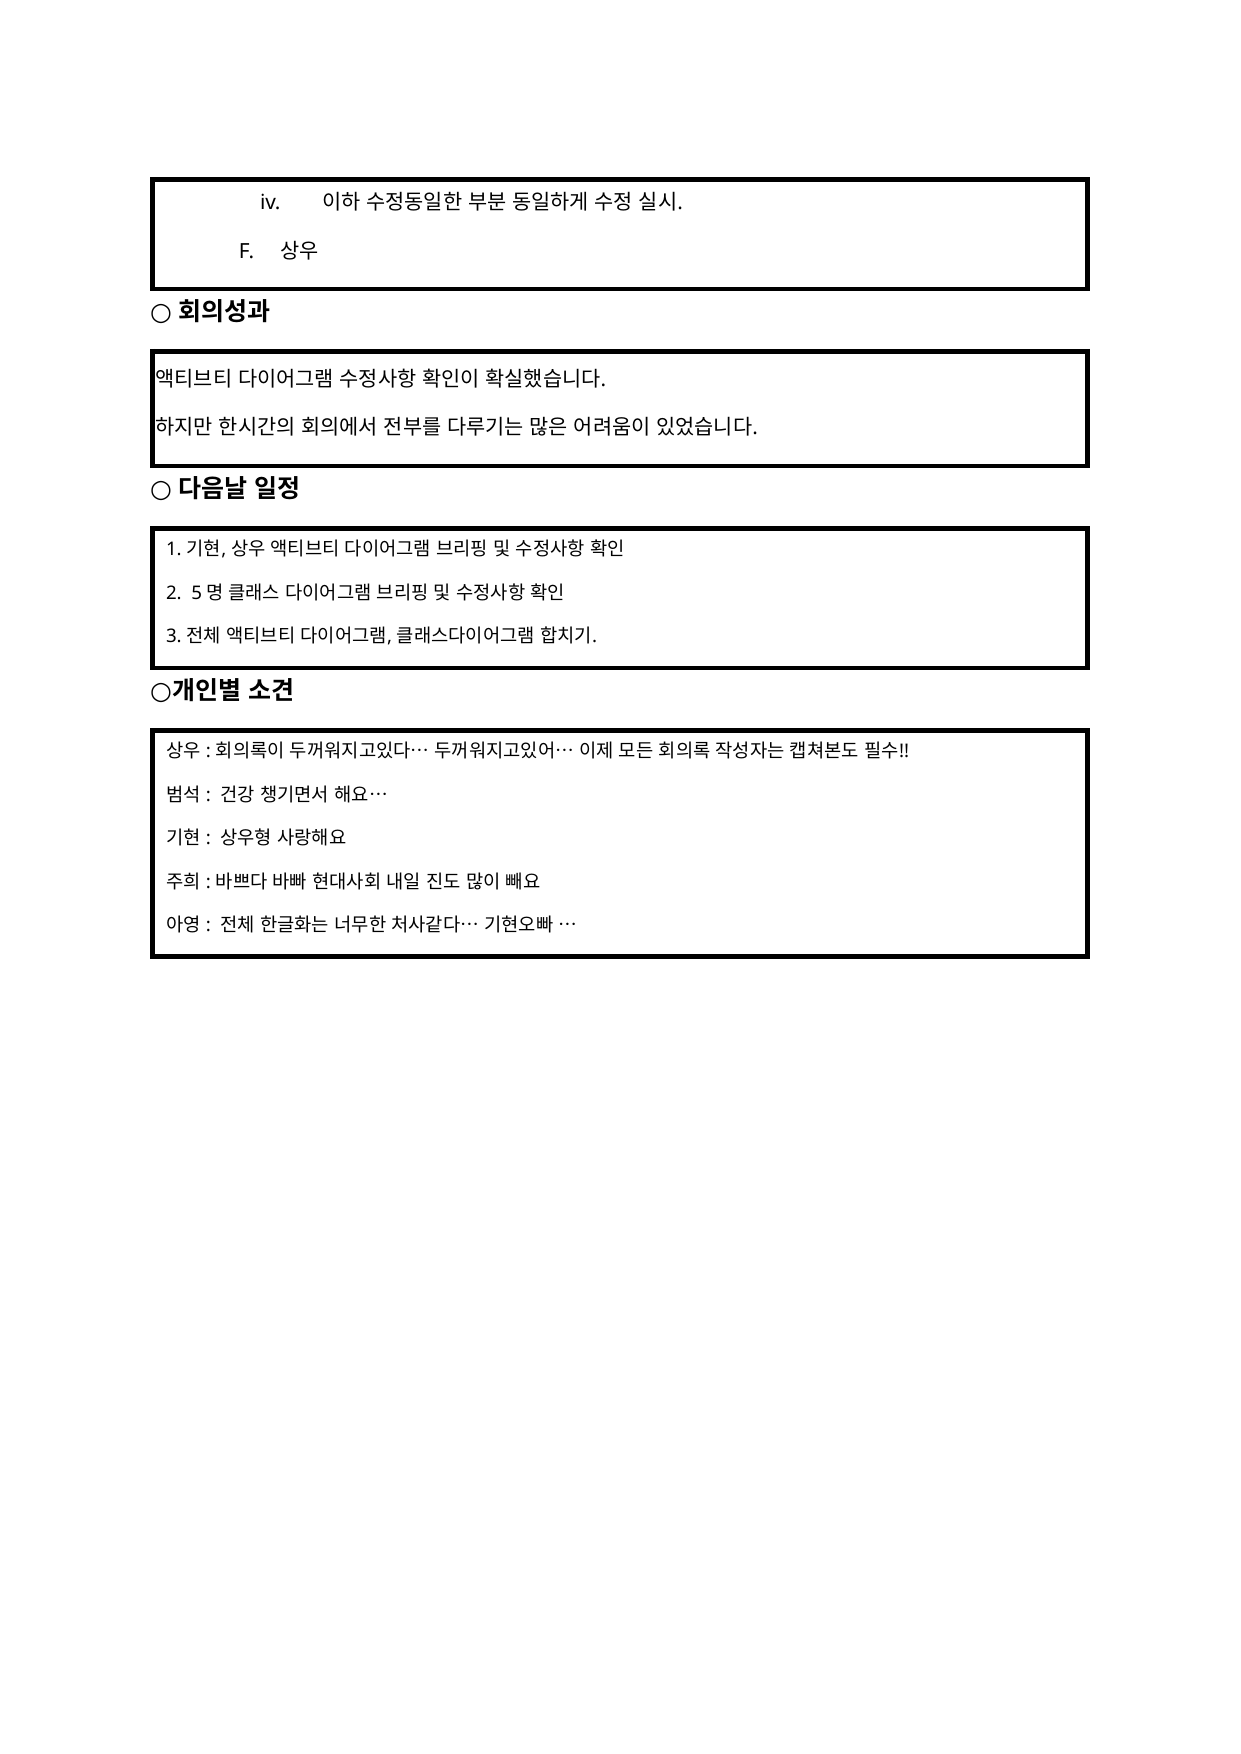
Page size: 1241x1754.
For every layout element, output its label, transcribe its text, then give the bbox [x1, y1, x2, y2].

text ○개인별 소견 [150, 670, 1090, 706]
text ○ 다음날 일정 [150, 468, 1090, 504]
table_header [155, 182, 1085, 286]
text ○ 회의성과 [150, 291, 1090, 327]
table_header 상우 : 회의록이 두꺼워지고있다… 두꺼워지고있어… 이제 모든 회의록 작성자는 캡쳐본도 필수!! 범석 : 건강 챙기면서 해요… 기현 : 상우형 사랑해요 주희 : 바쁘다 바빠 현대사회 내일 진도 많이 빼요 아영 : 전체 한글화는 너무한 처사같다… 기현오빠 … [155, 733, 1085, 954]
table_header 1. 기현, 상우 액티브티 다이어그램 브리핑 및 수정사항 확인 2. 5명 클래스 다이어그램 브리핑 및 수정사항 확인 3. 전체 액티브티 다이어그램, 클래스다이어그램 합치기. [155, 531, 1085, 666]
table_header 액티브티 다이어그램 수정사항 확인이 확실했습니다. 하지만 한시간의 회의에서 전부를 다루기는 많은 어려움이 있었습니다. [155, 354, 1085, 464]
